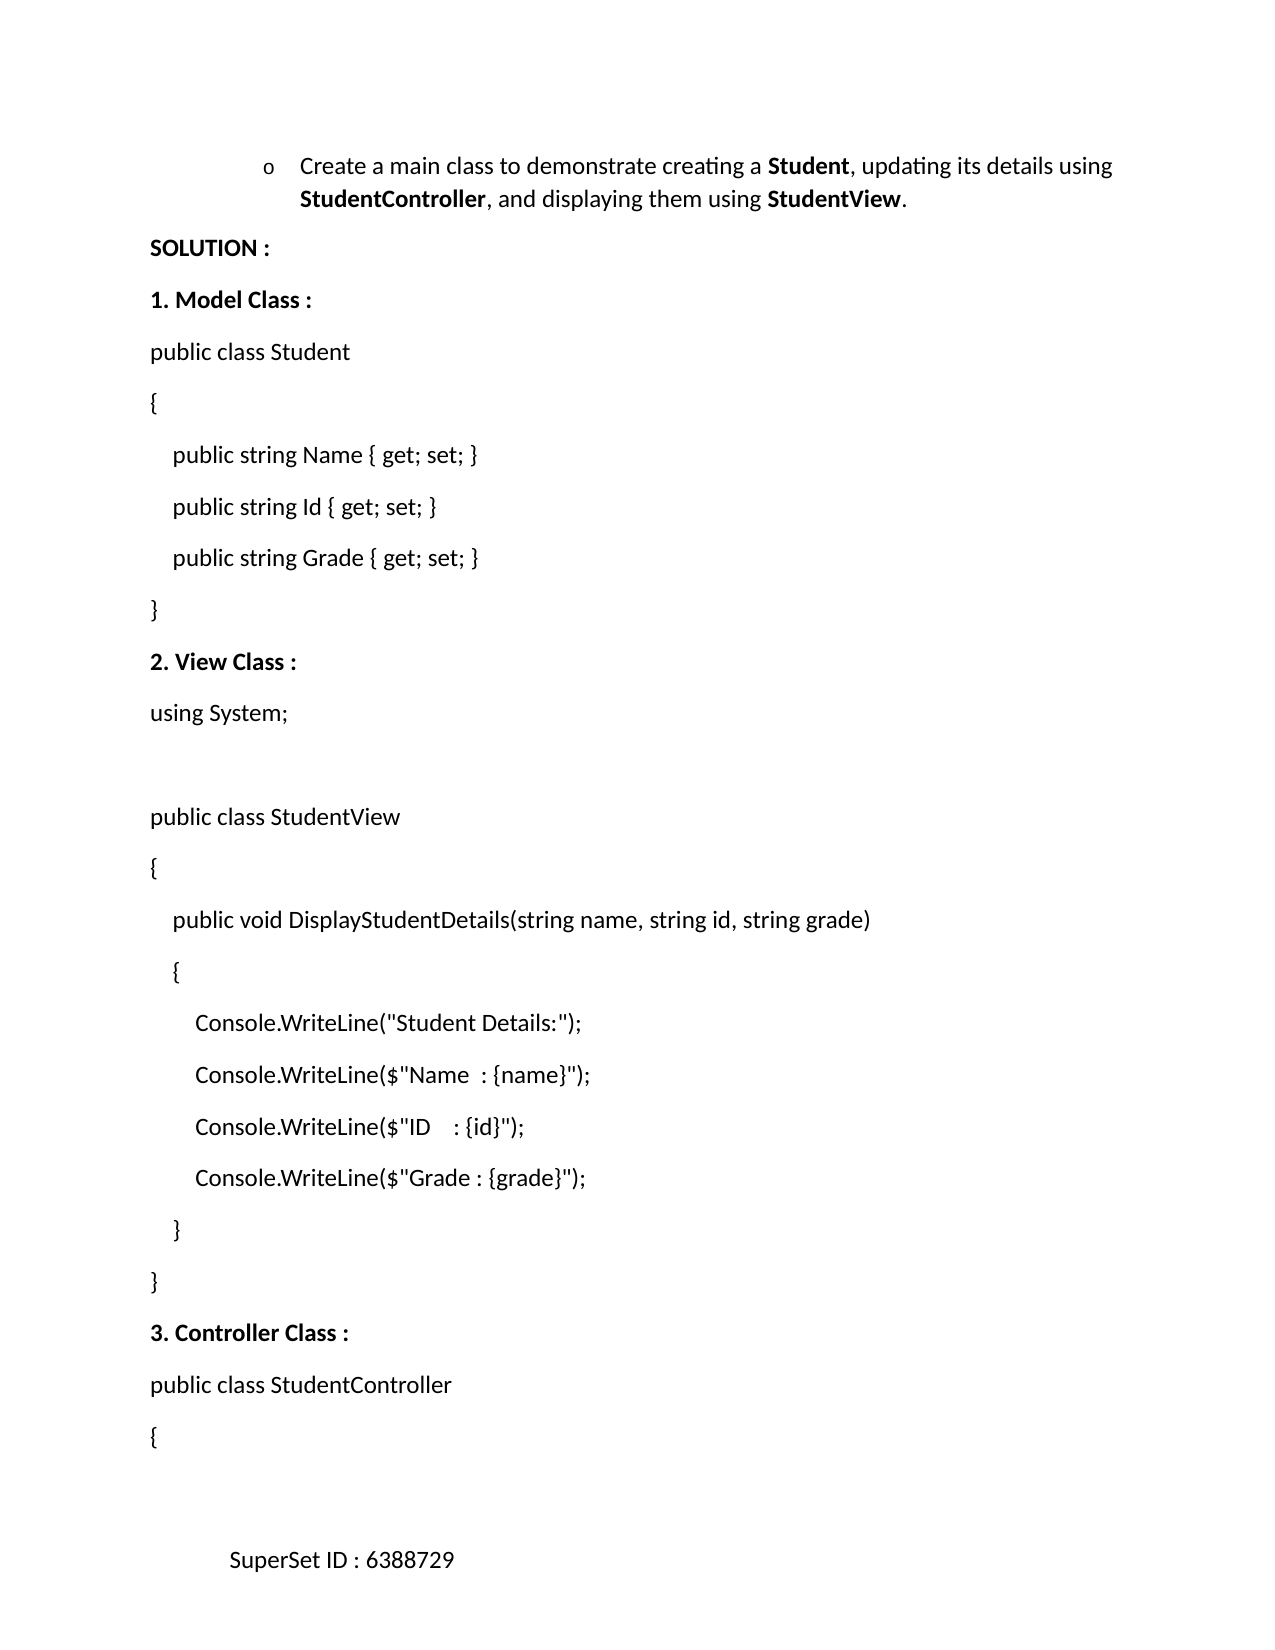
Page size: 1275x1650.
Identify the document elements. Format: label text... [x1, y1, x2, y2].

text 3. Controller Class : [150, 1317, 1125, 1348]
text public class StudentView [150, 801, 1125, 831]
text } [150, 594, 1125, 625]
text { [150, 852, 1125, 883]
text public string Name { get; set; } [150, 439, 1125, 470]
text 2. View Class : [150, 646, 1125, 676]
text Console.WriteLine($"ID : {id}"); [150, 1111, 1125, 1141]
text public string Grade { get; set; } [150, 542, 1125, 573]
text public string Id { get; set; } [150, 491, 1125, 521]
text } [150, 1266, 1125, 1296]
text Console.WriteLine($"Grade : {grade}"); [150, 1162, 1125, 1193]
text public class Student [150, 336, 1125, 366]
text { [150, 956, 1125, 986]
text } [150, 1214, 1125, 1245]
text public void DisplayStudentDetails(string name, string id, string grade) [150, 904, 1125, 935]
text Console.WriteLine($"Name : {name}"); [150, 1059, 1125, 1090]
text public class StudentController [150, 1369, 1125, 1400]
text 1. Model Class : [150, 284, 1125, 315]
text using System; [150, 697, 1125, 728]
text Console.WriteLine("Student Details:"); [150, 1007, 1125, 1038]
text { [150, 387, 1125, 418]
text SOLUTION : [150, 232, 1125, 263]
list Create a main class to demonstrate creating a Student, updating its details using StudentController, and displaying them using StudentView. [262, 150, 1125, 213]
text { [150, 1421, 1125, 1451]
